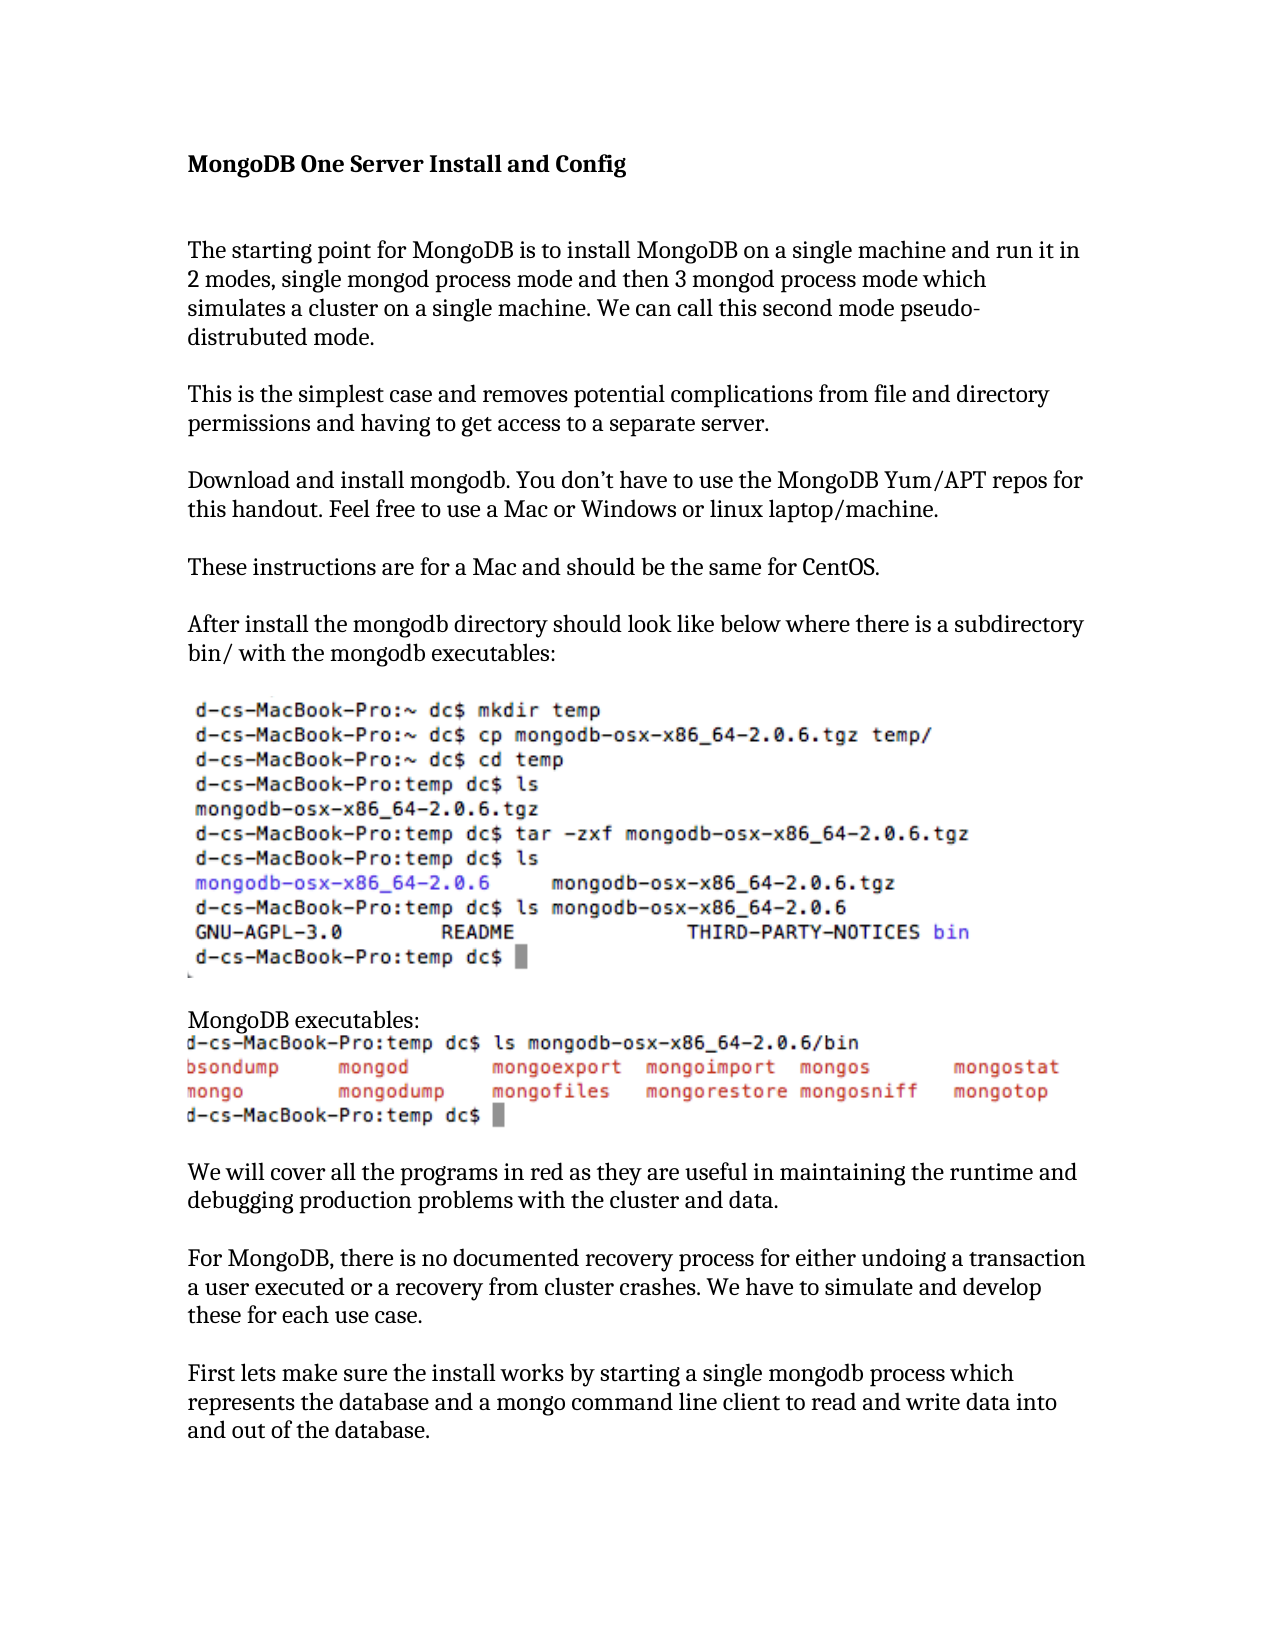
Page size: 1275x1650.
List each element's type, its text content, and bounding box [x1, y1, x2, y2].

text After install the mongodb directory should look like below where there is a subdirectory bin/ with the mongodb executables: [187, 610, 1087, 667]
text MongoDB One Server Install and Config [187, 150, 1087, 179]
text We will cover all the programs in red as they are useful in maintaining the runtime and debugging production problems with the cluster and data. [187, 1157, 1087, 1215]
text Download and install mongodb. You don’t have to use the MongoDB Yum/APT repos for this handout. Feel free to use a Mac or Windows or linux laptop/machine. [187, 466, 1087, 524]
picture [187, 696, 1088, 978]
text The starting point for MongoDB is to install MongoDB on a single machine and run it in 2 modes, single mongod process mode and then 3 mongod process mode which simulates a cluster on a single machine. We can call this second mode pseudo-distrubuted mode. [187, 236, 1087, 351]
picture [187, 1035, 1088, 1129]
text This is the simplest case and removes potential complications from file and directory permissions and having to get access to a separate server. [187, 380, 1087, 437]
text For MongoDB, there is no documented recovery process for either undoing a transaction a user executed or a recovery from cluster crashes. We have to simulate and develop these for each use case. [187, 1244, 1087, 1330]
text MongoDB executables: [187, 1006, 1087, 1035]
text First lets make sure the install works by starting a single mongodb process which represents the database and a mongo command line client to read and write data into and out of the database. [187, 1359, 1087, 1445]
text These instructions are for a Mac and should be the same for CentOS. [187, 552, 1087, 581]
